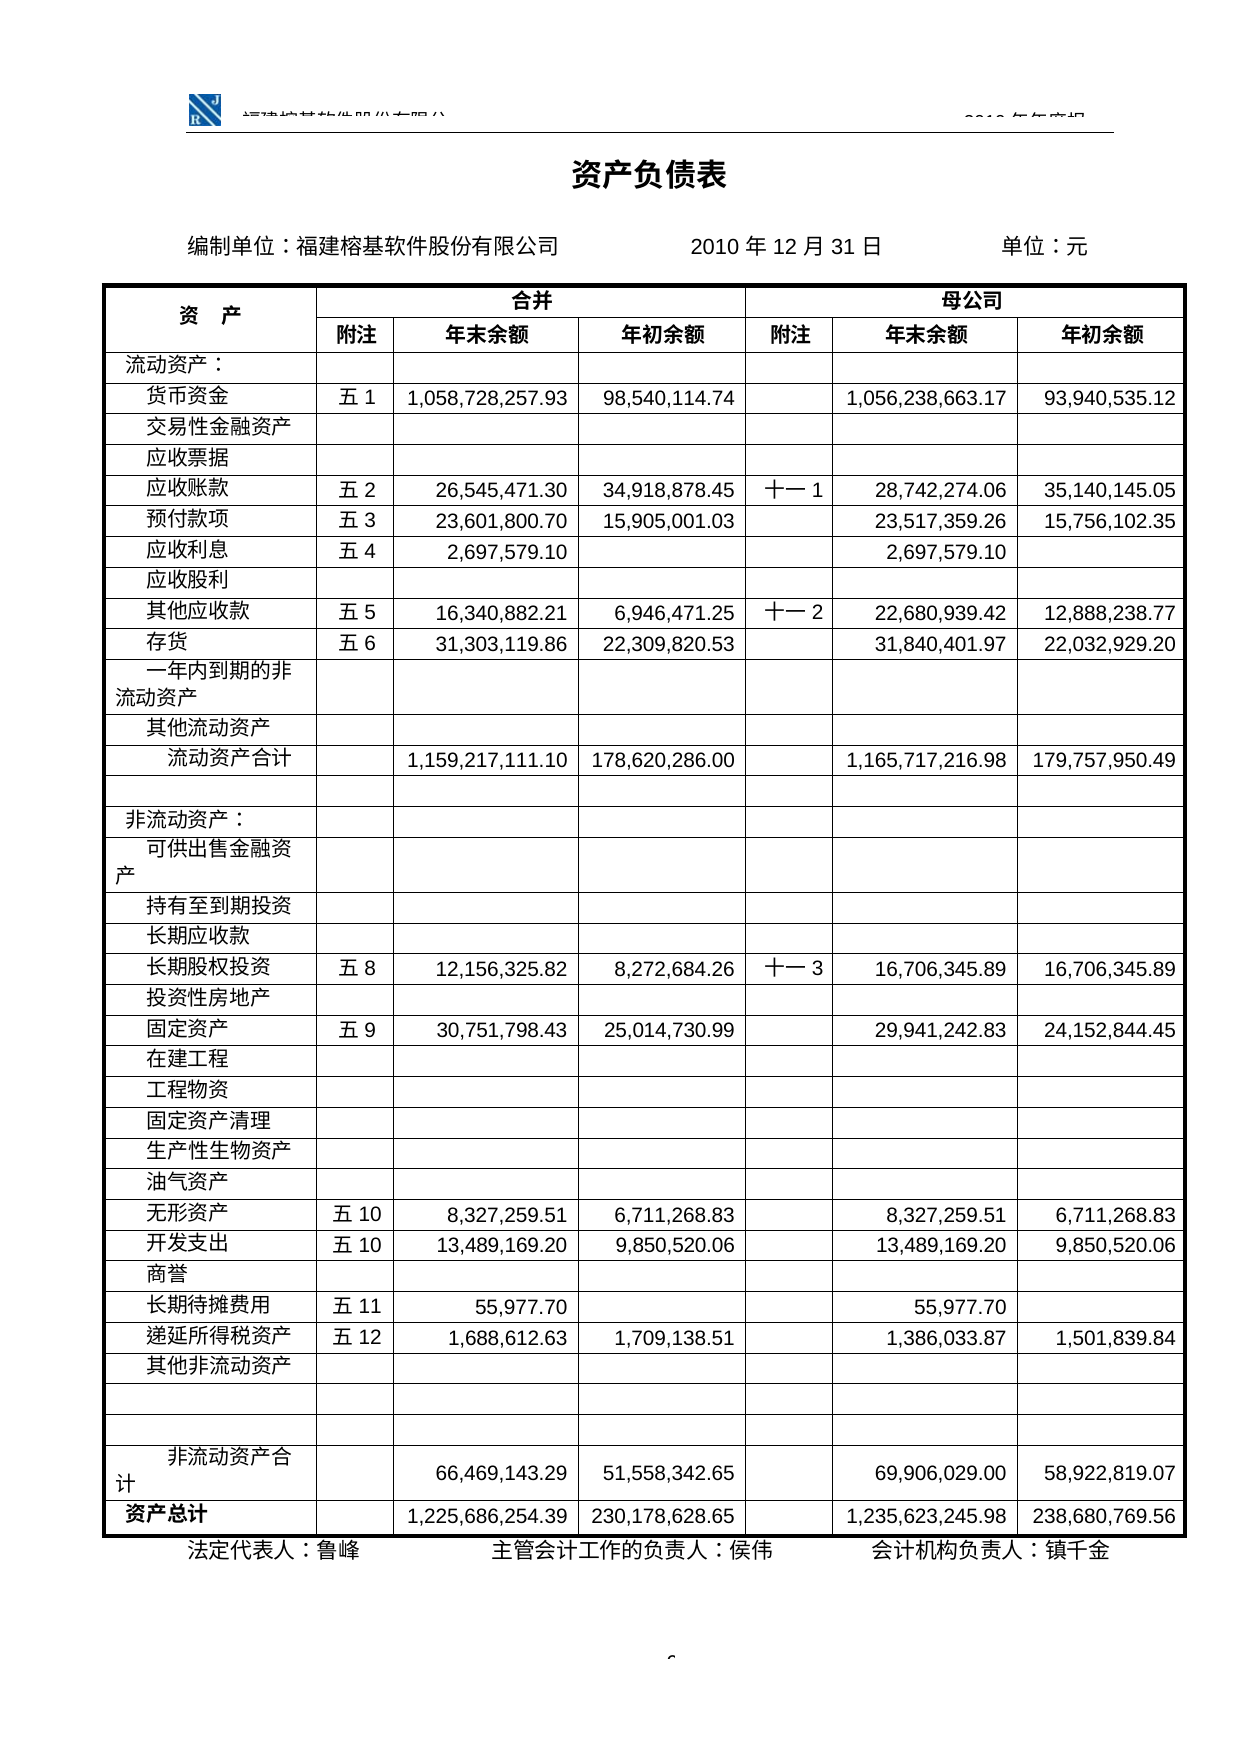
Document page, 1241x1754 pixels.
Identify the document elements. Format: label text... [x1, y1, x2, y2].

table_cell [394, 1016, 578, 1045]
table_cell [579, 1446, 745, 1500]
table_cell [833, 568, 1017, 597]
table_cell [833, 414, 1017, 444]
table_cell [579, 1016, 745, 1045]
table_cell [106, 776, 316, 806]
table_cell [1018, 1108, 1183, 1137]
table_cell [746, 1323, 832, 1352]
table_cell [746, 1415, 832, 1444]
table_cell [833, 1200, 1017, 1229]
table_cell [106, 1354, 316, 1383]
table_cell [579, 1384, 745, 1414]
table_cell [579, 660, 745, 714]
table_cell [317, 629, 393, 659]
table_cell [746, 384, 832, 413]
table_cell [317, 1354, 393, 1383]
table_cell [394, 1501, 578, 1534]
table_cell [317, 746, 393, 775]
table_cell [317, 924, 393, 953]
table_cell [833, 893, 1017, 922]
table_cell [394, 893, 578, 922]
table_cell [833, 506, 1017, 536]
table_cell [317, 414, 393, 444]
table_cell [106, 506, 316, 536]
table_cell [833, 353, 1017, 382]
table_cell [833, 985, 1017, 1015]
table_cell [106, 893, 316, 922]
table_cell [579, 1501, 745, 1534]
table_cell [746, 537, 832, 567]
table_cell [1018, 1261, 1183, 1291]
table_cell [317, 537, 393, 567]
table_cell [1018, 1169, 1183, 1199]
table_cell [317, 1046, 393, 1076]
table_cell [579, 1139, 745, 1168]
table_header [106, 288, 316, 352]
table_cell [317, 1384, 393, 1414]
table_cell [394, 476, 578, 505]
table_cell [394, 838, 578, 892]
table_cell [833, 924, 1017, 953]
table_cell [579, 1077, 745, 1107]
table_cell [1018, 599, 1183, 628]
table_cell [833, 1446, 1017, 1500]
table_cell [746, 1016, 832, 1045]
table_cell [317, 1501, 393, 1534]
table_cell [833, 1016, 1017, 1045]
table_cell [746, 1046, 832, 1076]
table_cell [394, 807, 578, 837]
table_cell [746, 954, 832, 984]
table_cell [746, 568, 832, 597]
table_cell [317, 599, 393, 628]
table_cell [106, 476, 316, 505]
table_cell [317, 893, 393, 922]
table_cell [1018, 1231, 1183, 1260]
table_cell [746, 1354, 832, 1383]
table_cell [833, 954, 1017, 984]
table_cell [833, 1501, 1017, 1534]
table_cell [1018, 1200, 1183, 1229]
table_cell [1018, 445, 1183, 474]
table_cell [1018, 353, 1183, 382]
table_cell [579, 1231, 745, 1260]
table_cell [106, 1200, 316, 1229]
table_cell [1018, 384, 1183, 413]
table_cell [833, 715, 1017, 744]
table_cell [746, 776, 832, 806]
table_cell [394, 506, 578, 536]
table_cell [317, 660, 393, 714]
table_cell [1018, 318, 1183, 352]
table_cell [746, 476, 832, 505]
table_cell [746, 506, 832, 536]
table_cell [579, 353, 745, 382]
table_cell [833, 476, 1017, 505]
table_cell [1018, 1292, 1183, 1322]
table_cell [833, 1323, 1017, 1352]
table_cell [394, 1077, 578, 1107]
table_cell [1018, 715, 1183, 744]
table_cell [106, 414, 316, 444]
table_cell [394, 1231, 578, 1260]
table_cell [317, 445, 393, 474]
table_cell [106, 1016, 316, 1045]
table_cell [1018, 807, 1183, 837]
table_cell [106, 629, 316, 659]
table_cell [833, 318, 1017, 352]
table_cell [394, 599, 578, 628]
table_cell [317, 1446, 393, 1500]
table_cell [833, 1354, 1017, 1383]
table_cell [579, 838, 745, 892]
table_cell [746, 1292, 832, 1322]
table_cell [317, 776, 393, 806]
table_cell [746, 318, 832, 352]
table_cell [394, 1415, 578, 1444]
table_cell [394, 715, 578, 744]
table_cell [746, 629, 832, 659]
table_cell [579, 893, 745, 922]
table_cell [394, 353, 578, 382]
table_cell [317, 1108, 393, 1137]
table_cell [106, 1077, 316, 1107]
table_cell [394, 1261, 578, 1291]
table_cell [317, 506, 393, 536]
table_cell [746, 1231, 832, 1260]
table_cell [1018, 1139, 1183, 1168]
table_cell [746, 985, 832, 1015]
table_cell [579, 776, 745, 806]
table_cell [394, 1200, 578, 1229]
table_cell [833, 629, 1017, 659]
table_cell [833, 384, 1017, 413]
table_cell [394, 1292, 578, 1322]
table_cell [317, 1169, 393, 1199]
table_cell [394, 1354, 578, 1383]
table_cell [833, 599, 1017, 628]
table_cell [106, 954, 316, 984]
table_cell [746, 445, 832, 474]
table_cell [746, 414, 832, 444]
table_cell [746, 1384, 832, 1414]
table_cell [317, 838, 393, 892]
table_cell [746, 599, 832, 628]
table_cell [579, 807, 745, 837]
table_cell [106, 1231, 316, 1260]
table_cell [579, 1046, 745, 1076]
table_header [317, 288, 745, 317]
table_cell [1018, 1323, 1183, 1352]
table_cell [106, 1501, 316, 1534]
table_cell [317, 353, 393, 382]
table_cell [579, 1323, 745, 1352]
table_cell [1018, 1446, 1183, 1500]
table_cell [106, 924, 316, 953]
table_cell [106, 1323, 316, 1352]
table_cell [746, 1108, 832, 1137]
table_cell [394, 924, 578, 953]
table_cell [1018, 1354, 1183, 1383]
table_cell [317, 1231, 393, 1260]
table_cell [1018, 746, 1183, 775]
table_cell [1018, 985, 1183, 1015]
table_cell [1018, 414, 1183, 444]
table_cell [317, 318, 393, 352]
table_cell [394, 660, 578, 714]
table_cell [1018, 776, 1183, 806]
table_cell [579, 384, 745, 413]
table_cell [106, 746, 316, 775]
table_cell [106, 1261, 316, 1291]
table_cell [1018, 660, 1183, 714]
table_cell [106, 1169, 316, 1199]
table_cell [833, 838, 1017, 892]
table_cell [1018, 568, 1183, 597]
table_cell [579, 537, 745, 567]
text 法定代表人：鲁峰 主管会计工作的负责人：侯伟 会计机构负责人：镇千金 [187, 1538, 1205, 1563]
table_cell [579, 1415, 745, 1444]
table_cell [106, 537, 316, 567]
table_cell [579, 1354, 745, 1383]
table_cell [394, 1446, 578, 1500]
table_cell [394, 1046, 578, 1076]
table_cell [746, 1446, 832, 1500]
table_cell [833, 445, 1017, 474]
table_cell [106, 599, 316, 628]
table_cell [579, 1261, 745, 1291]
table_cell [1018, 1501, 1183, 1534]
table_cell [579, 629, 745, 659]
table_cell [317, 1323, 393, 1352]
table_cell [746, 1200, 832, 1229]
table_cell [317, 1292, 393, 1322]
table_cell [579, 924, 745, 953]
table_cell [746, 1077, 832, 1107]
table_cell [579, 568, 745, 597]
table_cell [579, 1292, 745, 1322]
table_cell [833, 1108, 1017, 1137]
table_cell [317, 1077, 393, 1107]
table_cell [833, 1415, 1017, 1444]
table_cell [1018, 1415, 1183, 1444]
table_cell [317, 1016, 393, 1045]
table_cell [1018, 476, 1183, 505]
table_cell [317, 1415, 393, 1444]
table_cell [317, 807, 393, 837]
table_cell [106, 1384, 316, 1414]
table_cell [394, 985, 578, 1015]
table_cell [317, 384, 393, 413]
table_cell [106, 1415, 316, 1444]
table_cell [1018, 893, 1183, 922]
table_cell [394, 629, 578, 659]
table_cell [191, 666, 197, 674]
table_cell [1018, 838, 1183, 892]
picture [189, 94, 221, 126]
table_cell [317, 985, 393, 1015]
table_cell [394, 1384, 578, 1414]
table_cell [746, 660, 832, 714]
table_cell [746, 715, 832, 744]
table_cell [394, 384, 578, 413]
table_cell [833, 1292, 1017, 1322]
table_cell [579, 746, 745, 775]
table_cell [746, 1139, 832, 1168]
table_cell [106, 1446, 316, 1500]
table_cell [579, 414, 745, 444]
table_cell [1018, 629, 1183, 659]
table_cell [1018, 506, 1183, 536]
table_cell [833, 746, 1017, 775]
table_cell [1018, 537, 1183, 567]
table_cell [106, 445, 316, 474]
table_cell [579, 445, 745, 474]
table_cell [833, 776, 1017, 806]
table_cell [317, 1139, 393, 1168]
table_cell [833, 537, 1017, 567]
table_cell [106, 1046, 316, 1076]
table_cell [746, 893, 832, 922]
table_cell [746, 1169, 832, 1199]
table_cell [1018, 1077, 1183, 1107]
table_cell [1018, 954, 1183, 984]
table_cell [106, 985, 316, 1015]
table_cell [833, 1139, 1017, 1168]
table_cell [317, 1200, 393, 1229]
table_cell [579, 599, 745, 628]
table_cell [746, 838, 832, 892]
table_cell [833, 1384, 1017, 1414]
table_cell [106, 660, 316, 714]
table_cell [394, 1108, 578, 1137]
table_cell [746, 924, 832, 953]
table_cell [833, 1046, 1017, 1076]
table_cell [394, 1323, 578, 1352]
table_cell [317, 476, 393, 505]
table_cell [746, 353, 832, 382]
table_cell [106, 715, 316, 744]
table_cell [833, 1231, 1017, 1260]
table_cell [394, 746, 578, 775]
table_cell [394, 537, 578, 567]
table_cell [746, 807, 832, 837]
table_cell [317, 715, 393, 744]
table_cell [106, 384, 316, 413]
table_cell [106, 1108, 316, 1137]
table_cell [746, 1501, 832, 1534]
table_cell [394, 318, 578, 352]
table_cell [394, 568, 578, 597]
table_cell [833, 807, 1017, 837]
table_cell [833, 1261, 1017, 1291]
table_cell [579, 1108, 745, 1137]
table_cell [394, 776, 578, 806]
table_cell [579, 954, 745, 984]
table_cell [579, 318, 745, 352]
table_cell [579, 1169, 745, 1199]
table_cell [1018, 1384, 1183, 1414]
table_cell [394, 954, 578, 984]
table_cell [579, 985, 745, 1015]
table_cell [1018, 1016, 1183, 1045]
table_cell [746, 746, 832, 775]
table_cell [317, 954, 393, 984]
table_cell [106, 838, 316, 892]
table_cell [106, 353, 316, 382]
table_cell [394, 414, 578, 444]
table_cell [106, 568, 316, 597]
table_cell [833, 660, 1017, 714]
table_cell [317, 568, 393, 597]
text 资产负债表 [568, 153, 730, 196]
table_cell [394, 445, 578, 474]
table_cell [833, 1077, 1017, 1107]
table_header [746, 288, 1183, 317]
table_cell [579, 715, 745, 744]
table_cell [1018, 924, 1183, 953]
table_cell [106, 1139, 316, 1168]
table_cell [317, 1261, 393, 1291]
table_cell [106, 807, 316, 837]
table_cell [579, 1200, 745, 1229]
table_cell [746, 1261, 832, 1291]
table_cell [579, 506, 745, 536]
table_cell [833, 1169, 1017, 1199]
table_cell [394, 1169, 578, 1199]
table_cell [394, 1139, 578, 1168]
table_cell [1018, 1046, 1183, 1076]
text 编制单位：福建榕基软件股份有限公司 2010 年 12 月 31 日 单位：元 [187, 231, 1205, 261]
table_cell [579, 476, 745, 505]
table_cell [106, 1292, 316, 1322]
